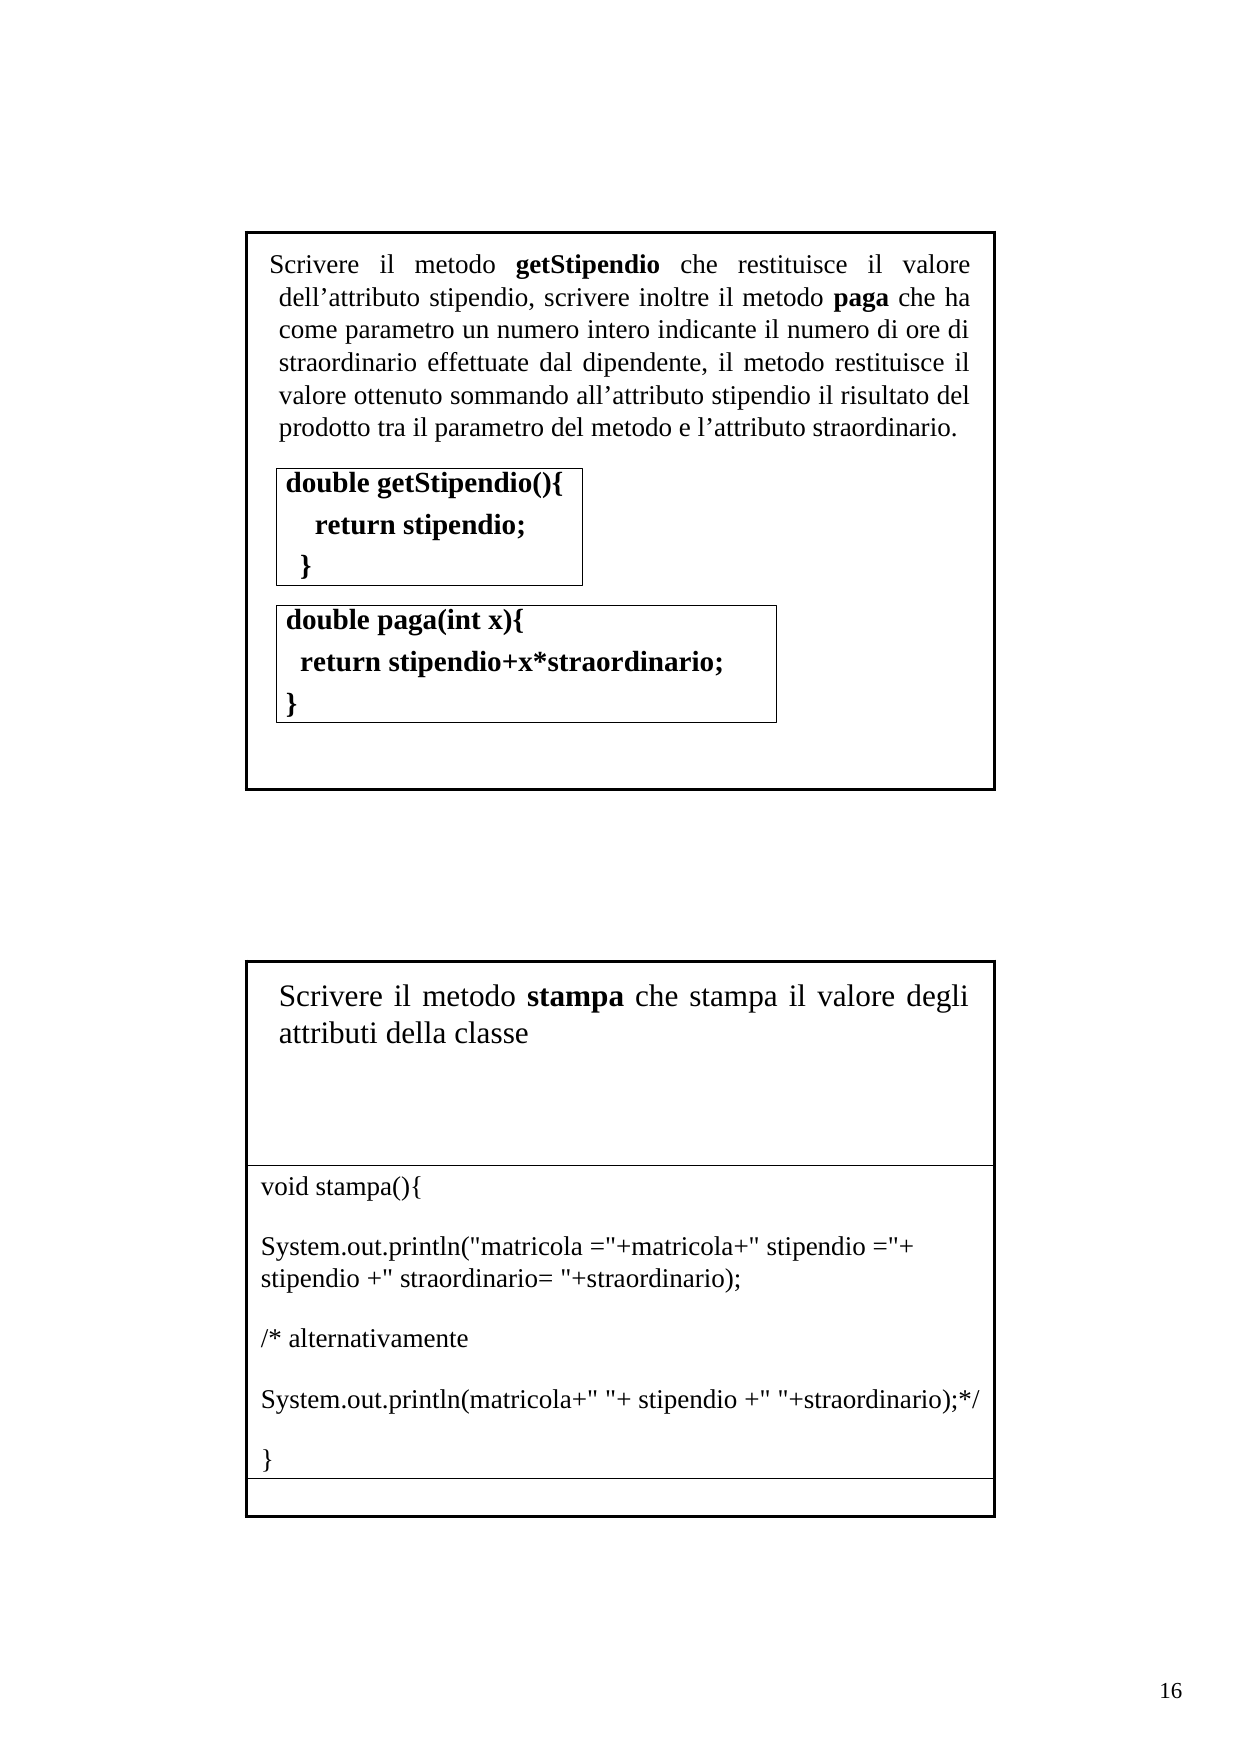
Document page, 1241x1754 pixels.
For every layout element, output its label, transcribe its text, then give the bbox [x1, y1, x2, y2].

table_header Scrivere il metodo getStipendio che restituisce il valore dell’attributo stipendio, scrivere inoltre il metodo paga che ha come parametro un numero intero indicante il numero di ore di straordinario effettuate dal dipendente, il metodo restituisce il valore ottenuto sommando all’attributo stipendio il risultato del prodotto tra il parametro del metodo e l’attributo straordinario. double getStipendio(){ return stipendio; } double paga(int x){ return stipendio+x*straordinario; } [248, 234, 993, 788]
table_cell [248, 1479, 993, 1514]
table_header Scrivere il metodo stampa che stampa il valore degli attributi della classe [248, 963, 993, 1164]
table_cell void stampa(){ System.out.println("matricola ="+matricola+" stipendio ="+ stipendio +" straordinario= "+straordinario); /* alternativamente System.out.println(matricola+" "+ stipendio +" "+straordinario);*/ } [248, 1166, 993, 1478]
